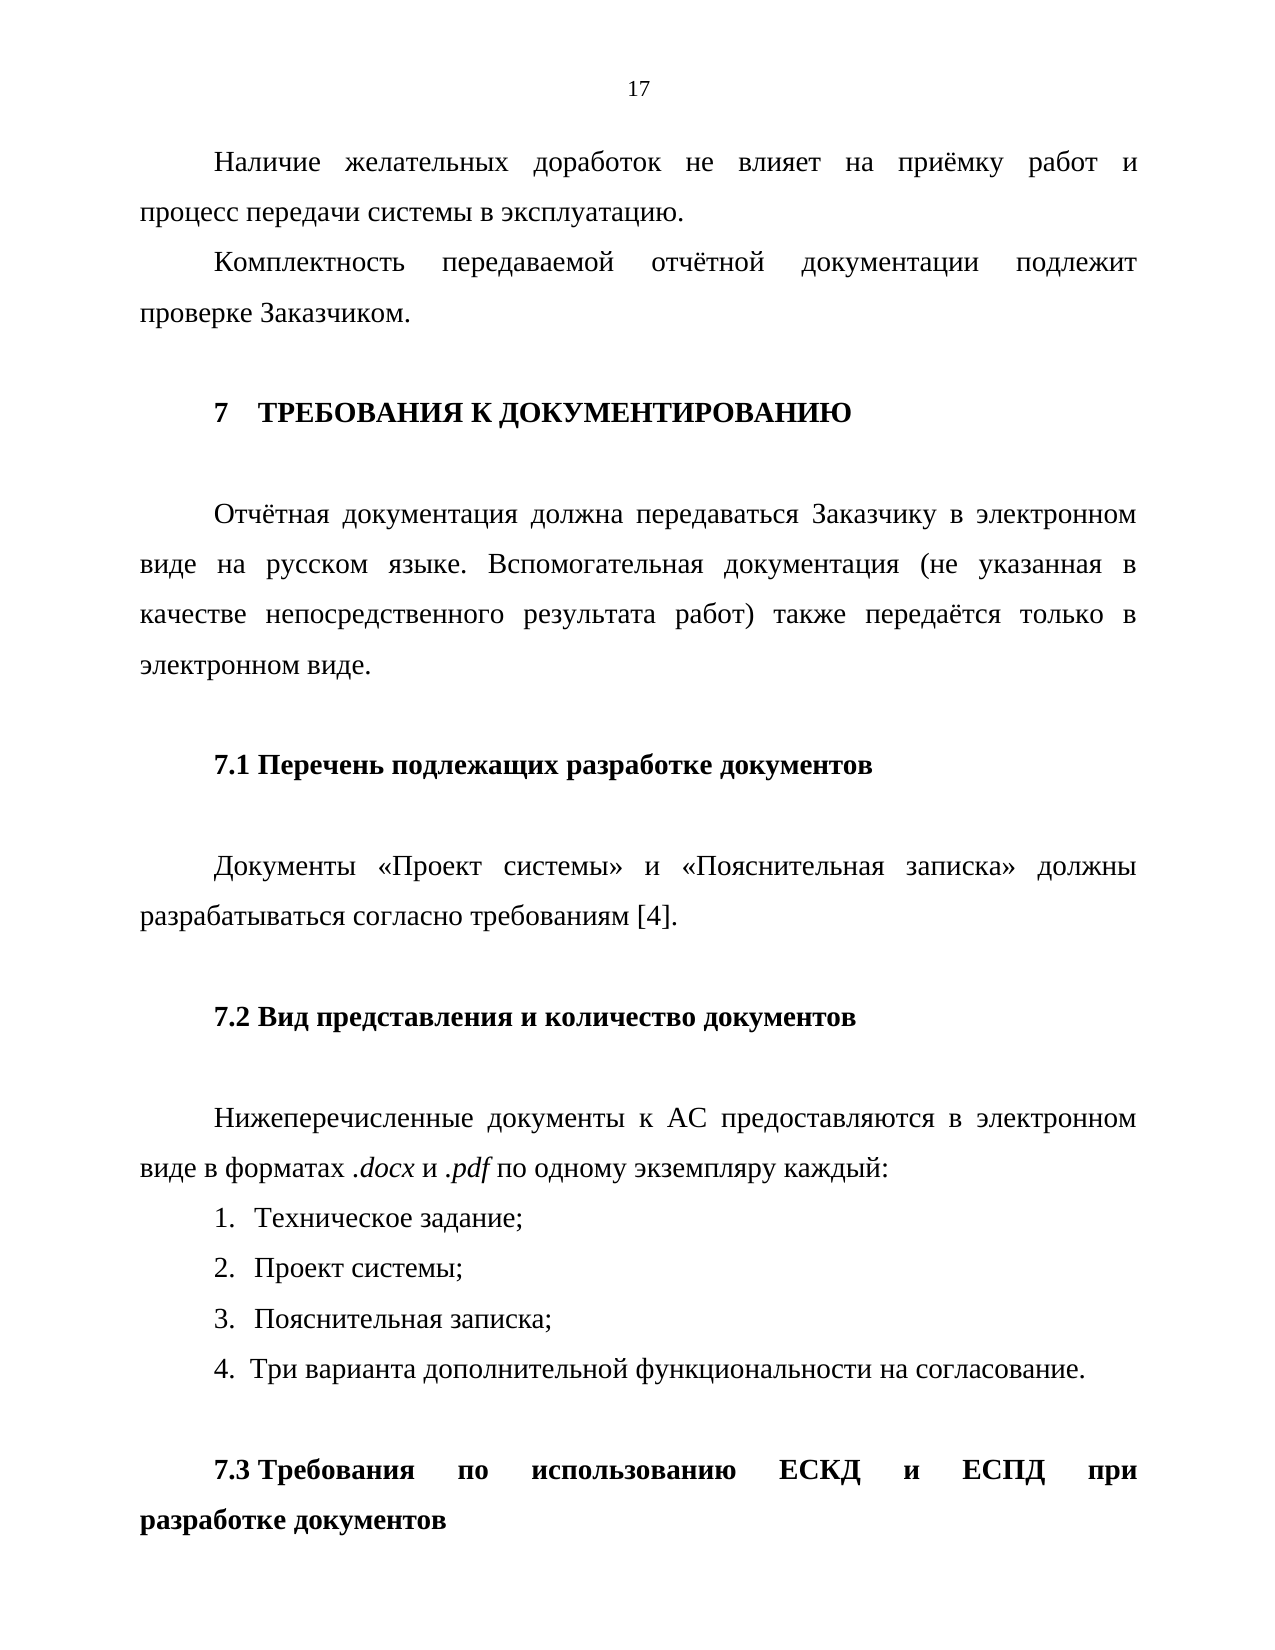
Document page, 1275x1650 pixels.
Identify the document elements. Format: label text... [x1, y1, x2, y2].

text Наличие желательных доработок не влияет на приёмку работ и процесс передачи системы в эксплуатацию. [139, 144, 1137, 228]
subtitle Требования по использованию ЕСКД и ЕСПД при разработке документов [139, 1452, 1137, 1536]
subtitle ТРЕБОВАНИЯ К ДОКУМЕНТИРОВАНИЮ [139, 395, 1137, 429]
list Три варианта дополнительной функциональности на согласование. [139, 1351, 1137, 1385]
list Техническое задание; [139, 1200, 1137, 1234]
subtitle Перечень подлежащих разработке документов [139, 747, 1137, 781]
text Комплектность передаваемой отчётной документации подлежит проверке Заказчиком. [139, 244, 1137, 328]
list Проект системы; [139, 1251, 1137, 1284]
text Документы «Проект системы» и «Пояснительная записка» должны разрабатываться согласно требованиям [4]. [139, 848, 1137, 932]
subtitle Вид представления и количество документов [139, 999, 1137, 1033]
list Пояснительная записка; [139, 1301, 1137, 1334]
text Отчётная документация должна передаваться Заказчику в электронном виде на русском языке. Вспомогательная документация (не указанная в качестве непосредственного результата работ) также передаётся только в электронном виде. [139, 496, 1137, 680]
text Нижеперечисленные документы к АС предоставляются в электронном виде в форматах .docx и .pdf по одному экземпляру каждый: [139, 1100, 1137, 1183]
